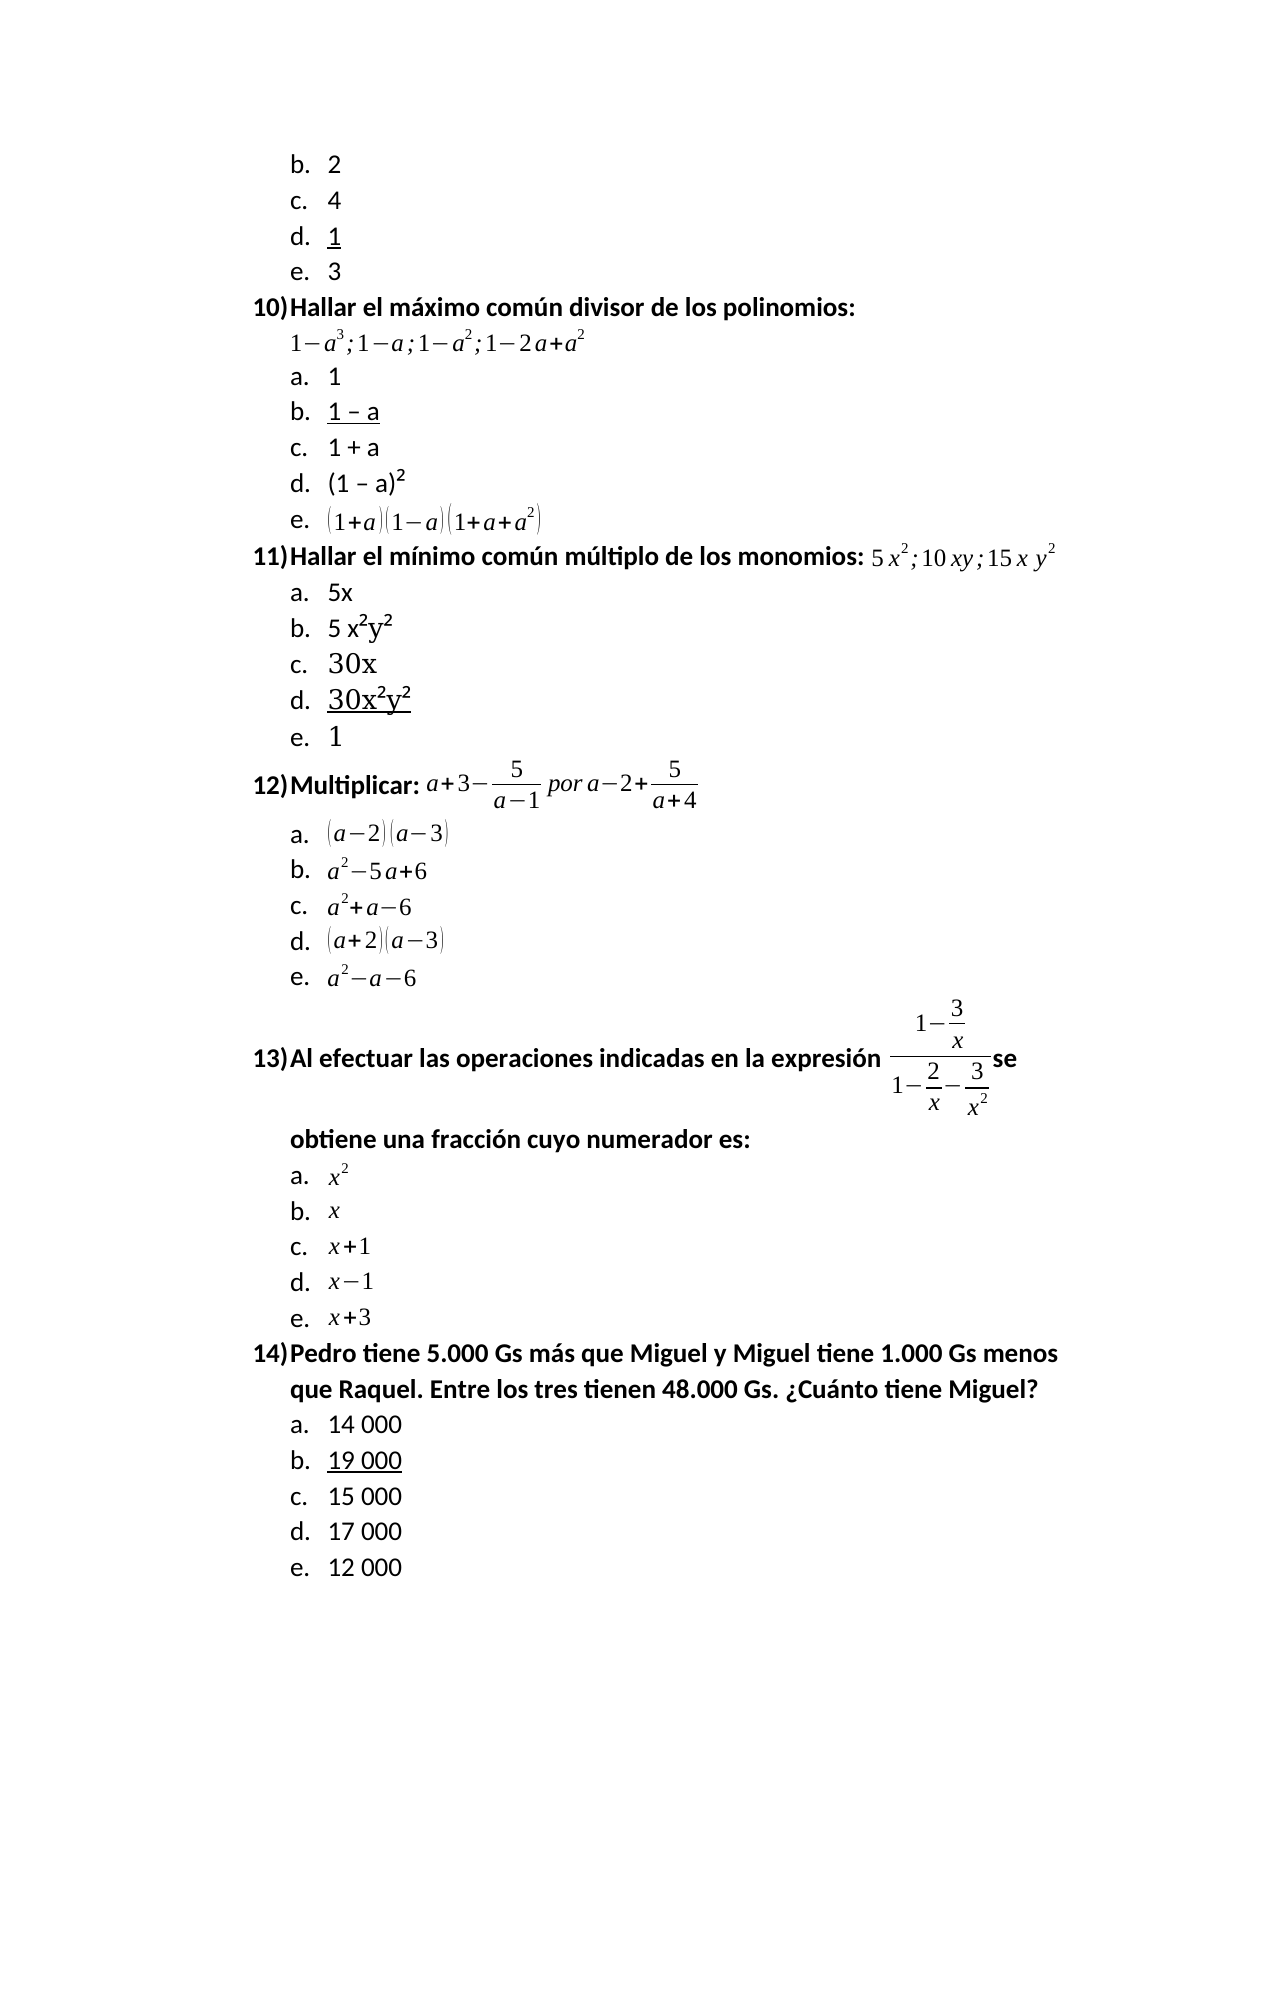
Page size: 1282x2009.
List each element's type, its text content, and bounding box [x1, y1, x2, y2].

list 30x [290, 647, 1104, 680]
list 1 + a [290, 430, 1104, 463]
list (1 – a)² [290, 466, 1104, 499]
list Al efectuar las operaciones indicadas en la expresión se obtiene una fracción cuyo numerador es: [252, 995, 1104, 1156]
list 30x²y² [290, 683, 1104, 716]
list 2 [290, 148, 1104, 181]
list 1 [290, 359, 1104, 392]
list Hallar el mínimo común múltiplo de los monomios: [252, 539, 1104, 572]
list 17 000 [290, 1514, 1104, 1548]
list Pedro tiene 5.000 Gs más que Miguel y Miguel tiene 1.000 Gs menos que Raquel. Entre los tres tienen 48.000 Gs. ¿Cuánto tiene Miguel? [252, 1336, 1104, 1405]
list 12 000 [290, 1550, 1104, 1583]
list 5x [290, 575, 1104, 608]
list 3 [290, 254, 1104, 288]
list 1 [290, 219, 1104, 252]
list 1 [290, 719, 1104, 753]
list 15 000 [290, 1479, 1104, 1512]
list 19 000 [290, 1443, 1104, 1476]
list 4 [290, 183, 1104, 216]
list 1 – a [290, 394, 1104, 427]
list Multiplicar: [252, 755, 1104, 814]
list 14 000 [290, 1408, 1104, 1441]
list Hallar el máximo común divisor de los polinomios: [252, 290, 1104, 357]
list 5 x²y² [290, 610, 1104, 644]
